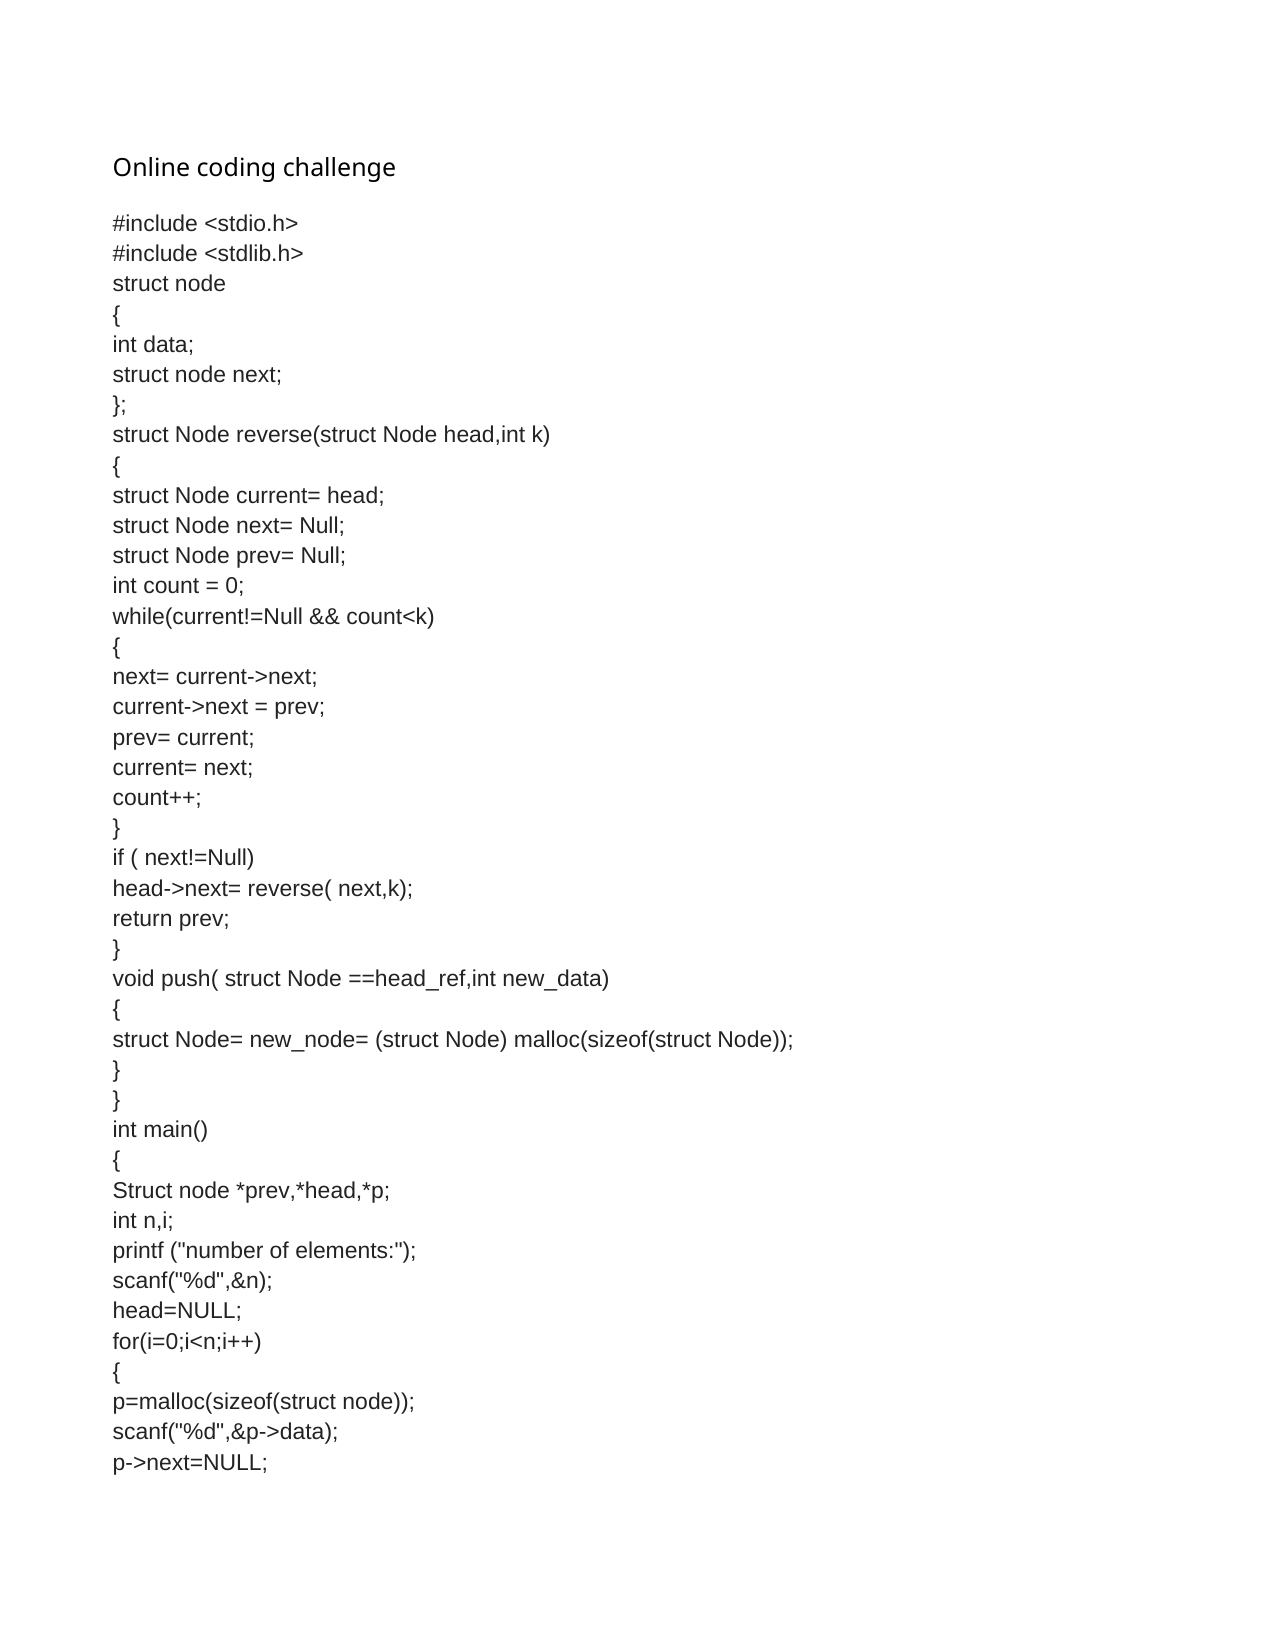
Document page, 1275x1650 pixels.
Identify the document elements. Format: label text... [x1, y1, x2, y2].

text Online coding challenge [112, 150, 1162, 184]
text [112, 210, 1162, 1475]
